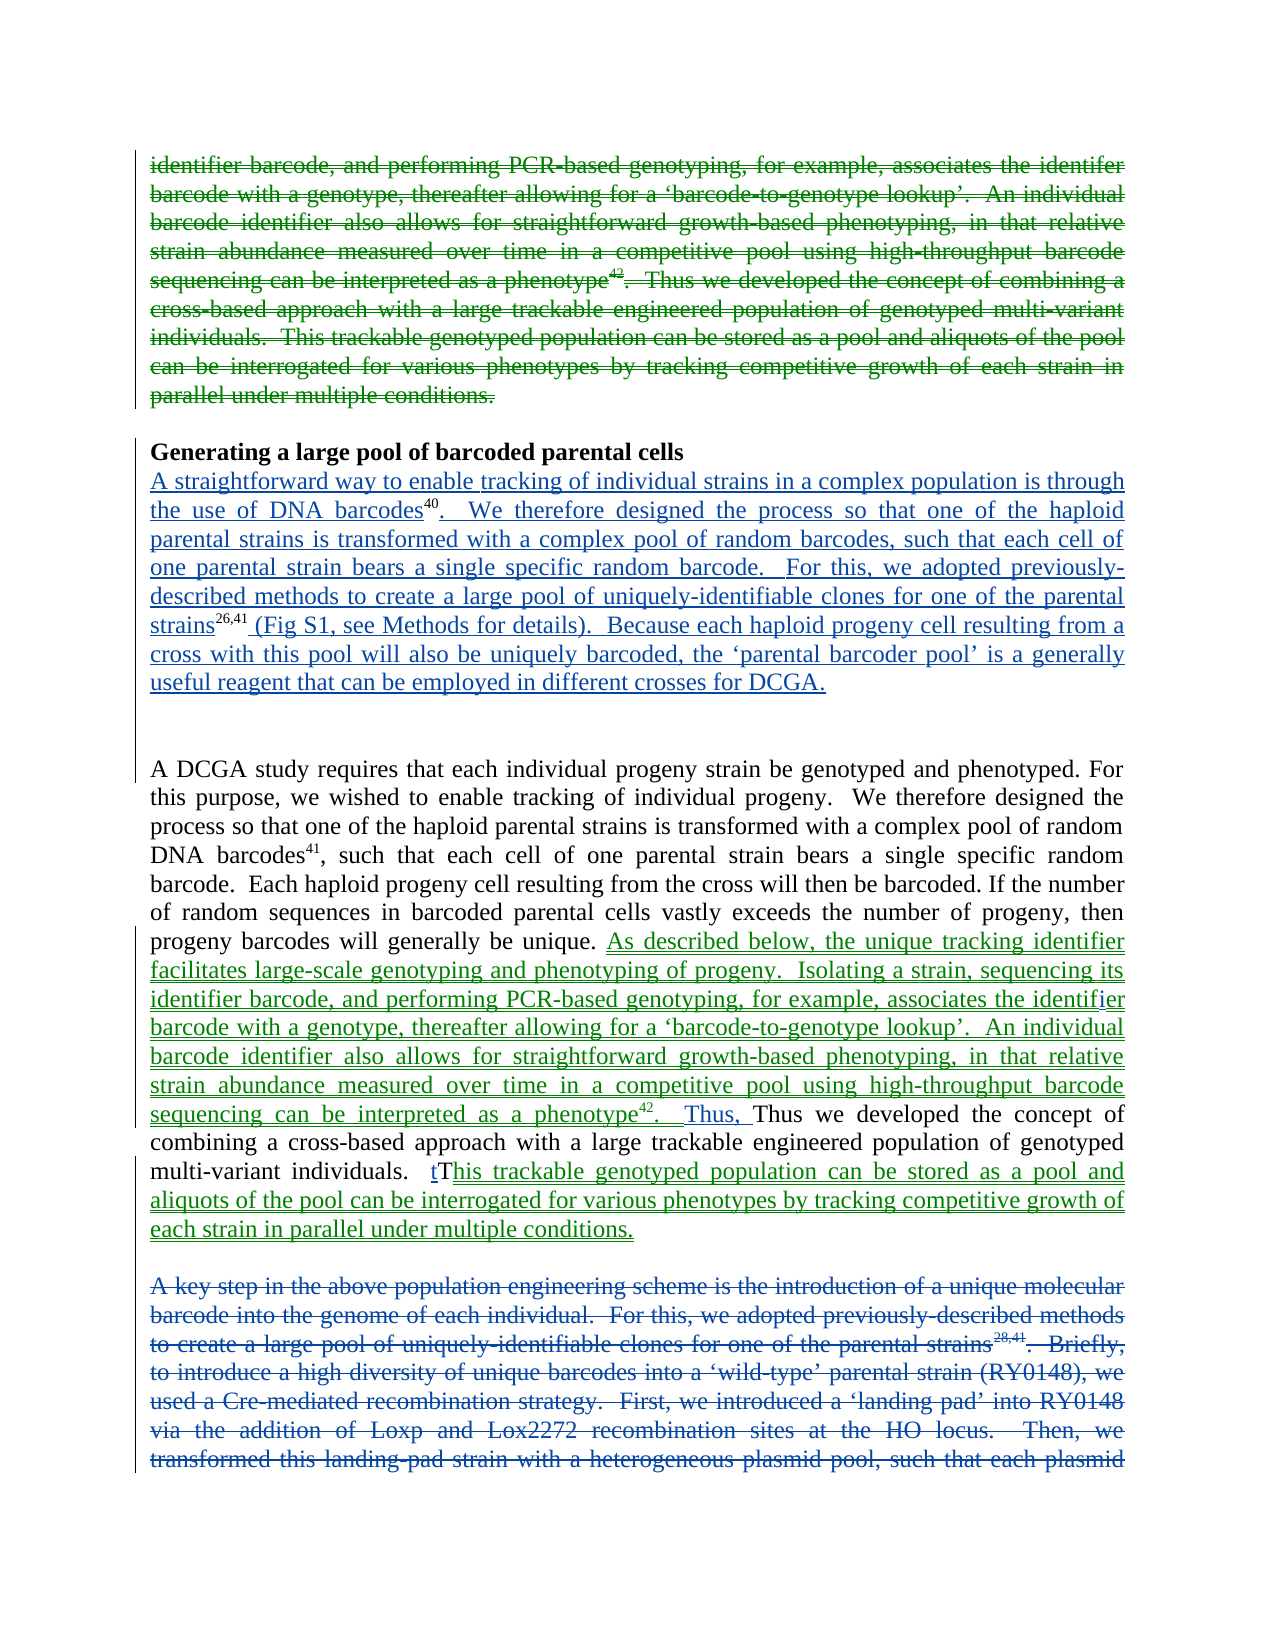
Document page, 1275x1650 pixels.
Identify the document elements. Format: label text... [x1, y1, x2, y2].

text 4026,41 [150, 608, 1125, 664]
text 4026,41 [150, 665, 1125, 696]
text 4026,41 [150, 492, 1125, 577]
text 4026,41 [150, 578, 1125, 606]
text Generating a large pool of barcoded parental cells [150, 437, 1125, 466]
text 4026,41 [150, 466, 1125, 491]
